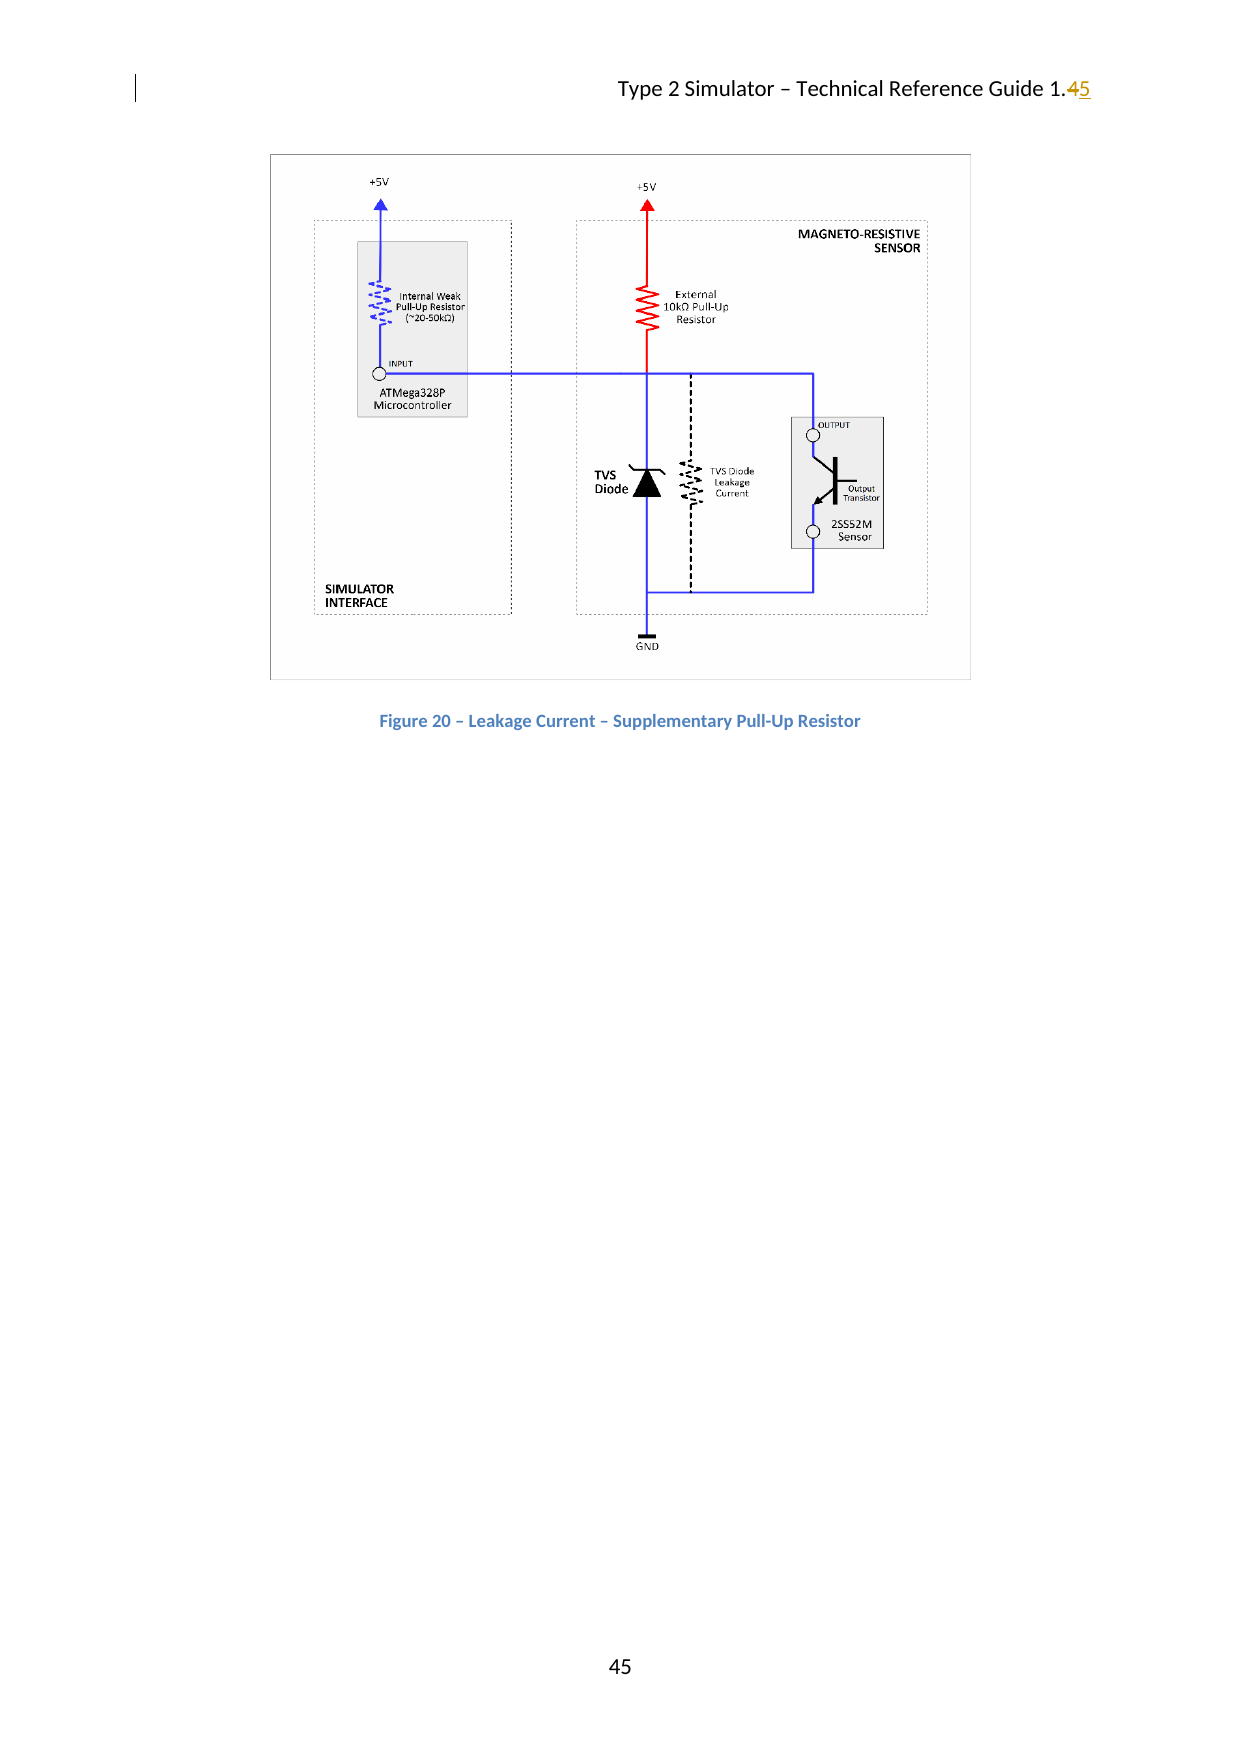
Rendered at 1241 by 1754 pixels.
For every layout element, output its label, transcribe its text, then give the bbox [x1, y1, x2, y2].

picture [265, 150, 975, 684]
